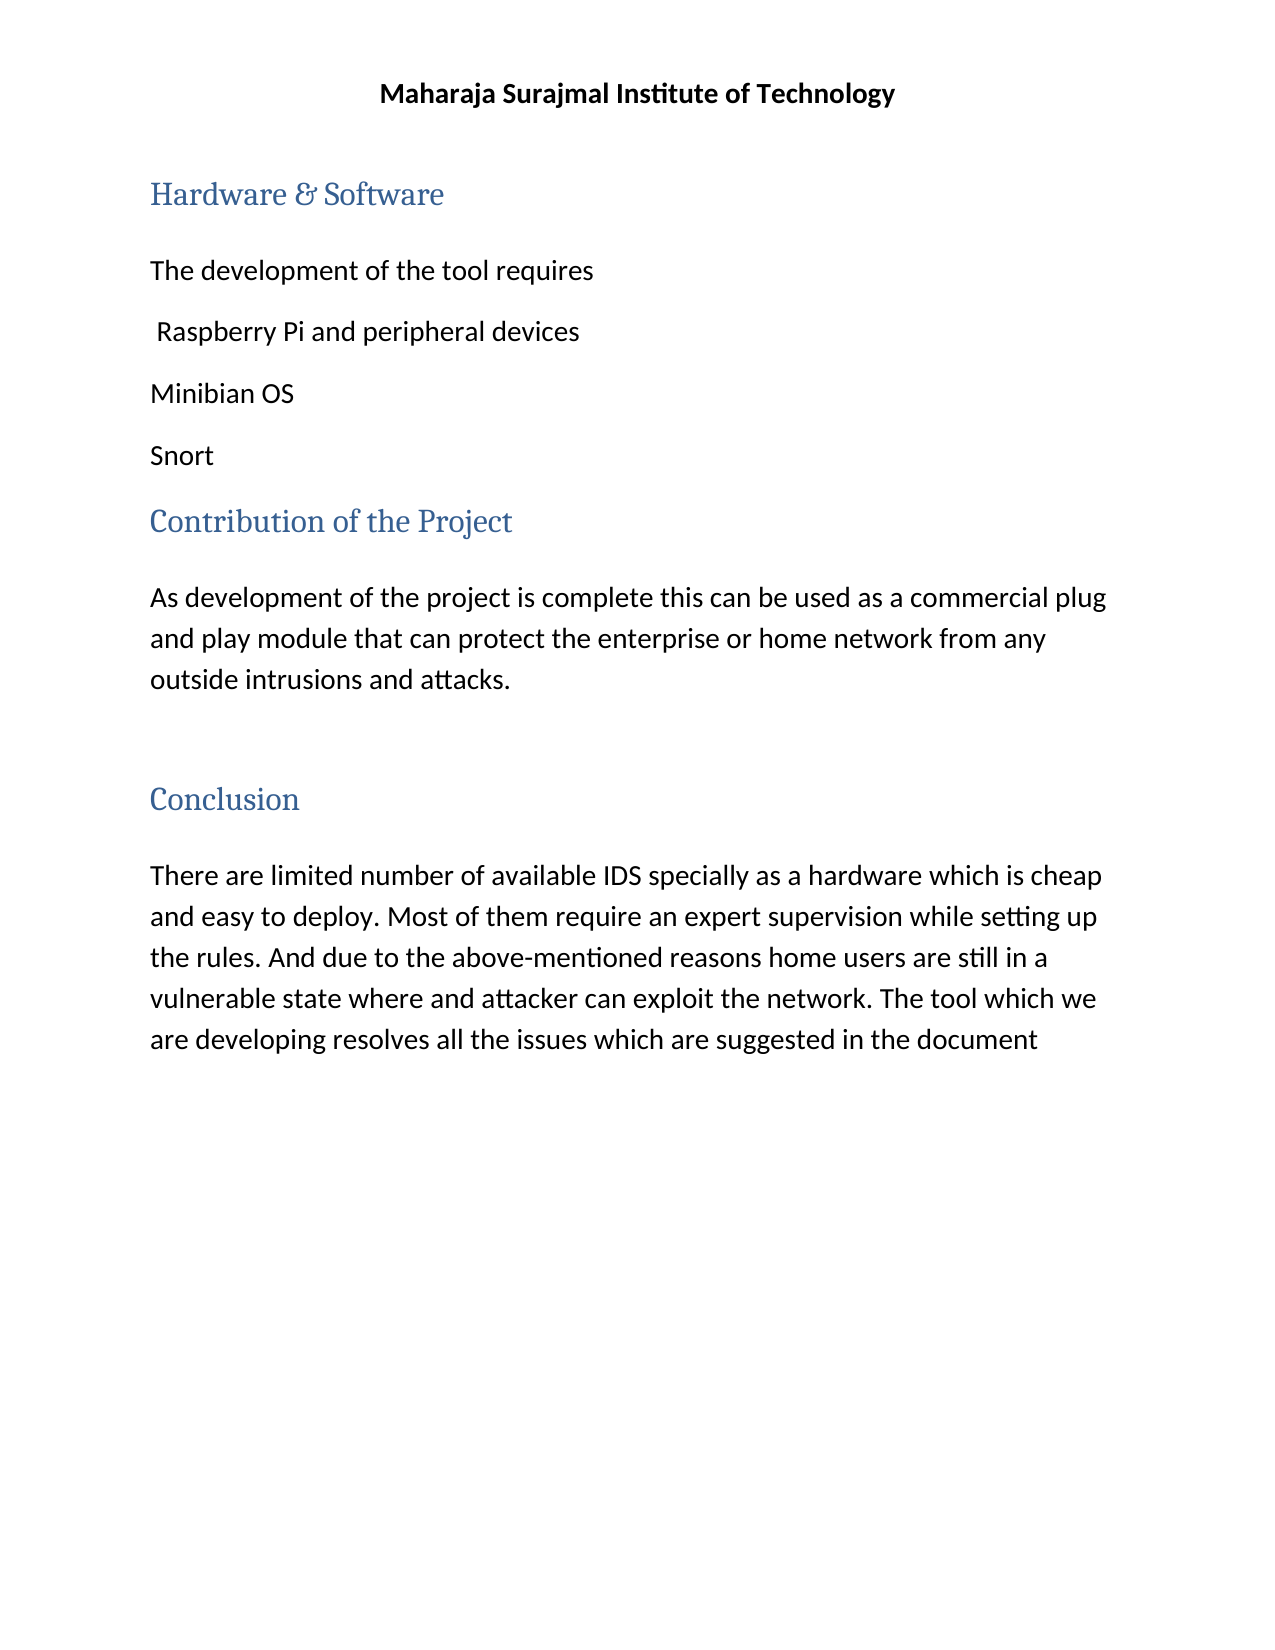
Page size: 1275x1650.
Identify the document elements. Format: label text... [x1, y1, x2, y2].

text There are limited number of available IDS specially as a hardware which is cheap and easy to deploy. Most of them require an expert supervision while setting up the rules. And due to the above-mentioned reasons home users are still in a vulnerable state where and attacker can exploit the network. The tool which we are developing resolves all the issues which are suggested in the document [150, 857, 1125, 1056]
subtitle Conclusion [150, 780, 1125, 819]
subtitle Contribution of the Project [150, 503, 1125, 541]
subtitle Hardware & Software [150, 175, 1125, 213]
text Minibian OS [150, 375, 1125, 411]
text Snort [150, 437, 1125, 473]
text Raspberry Pi and peripheral devices [150, 313, 1125, 349]
text The development of the tool requires [150, 252, 1125, 287]
text As development of the project is complete this can be used as a commercial plug and play module that can protect the enterprise or home network from any outside intrusions and attacks. [150, 579, 1125, 697]
